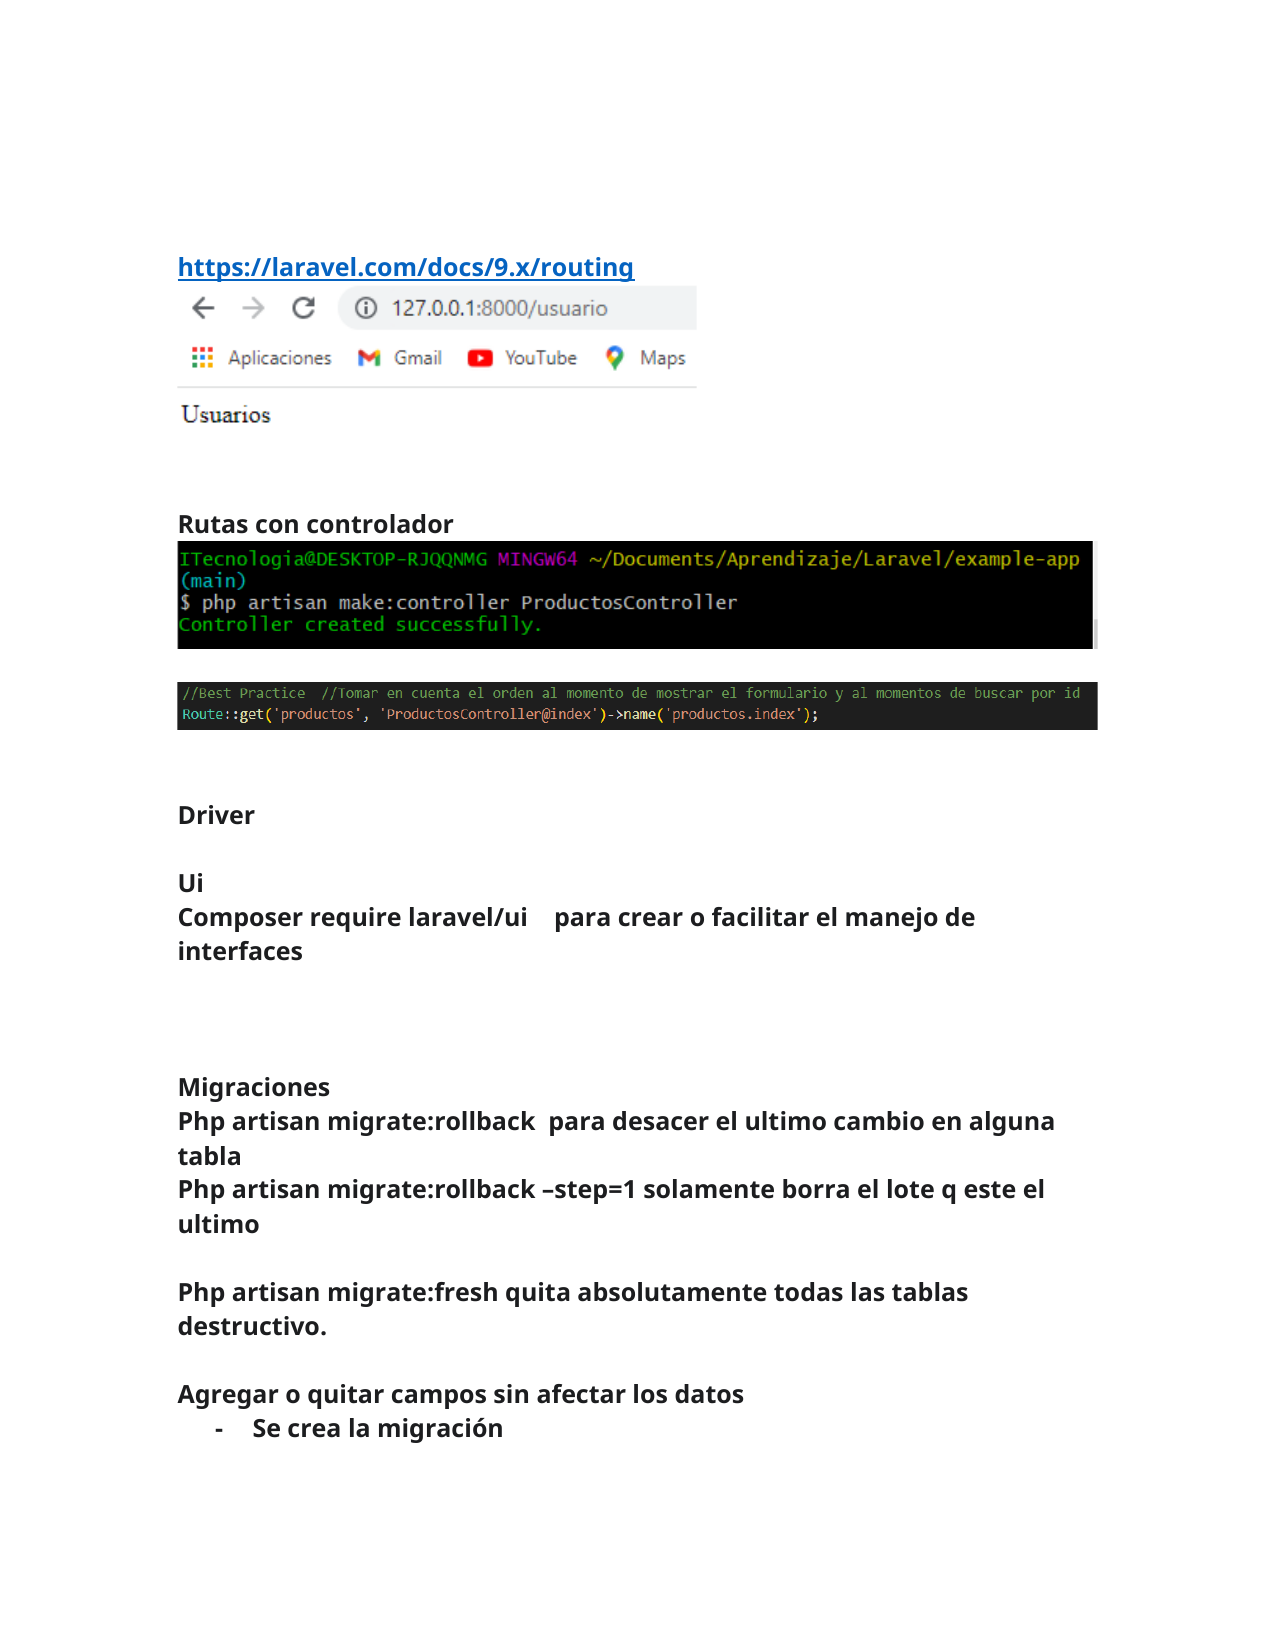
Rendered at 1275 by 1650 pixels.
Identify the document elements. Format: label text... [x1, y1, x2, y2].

text Ui [177, 866, 1098, 900]
text Rutas con controlador [177, 507, 1098, 541]
text Php artisan migrate:rollback para desacer el ultimo cambio en alguna tabla [177, 1104, 1098, 1172]
picture [177, 682, 1098, 730]
text Migraciones [177, 1070, 1098, 1104]
text Php artisan migrate:fresh quita absolutamente todas las tablas destructivo. [177, 1274, 1098, 1342]
text Agregar o quitar campos sin afectar los datos [177, 1377, 1098, 1411]
picture [177, 283, 697, 473]
text https://laravel.com/docs/9.x/routing [177, 250, 1098, 284]
text Driver [177, 797, 1098, 832]
text Composer require laravel/ui para crear o facilitar el manejo de interfaces [177, 900, 1098, 968]
picture [177, 541, 1098, 649]
list Se crea la migración [215, 1411, 1098, 1445]
text Php artisan migrate:rollback –step=1 solamente borra el lote q este el ultimo [177, 1172, 1098, 1240]
